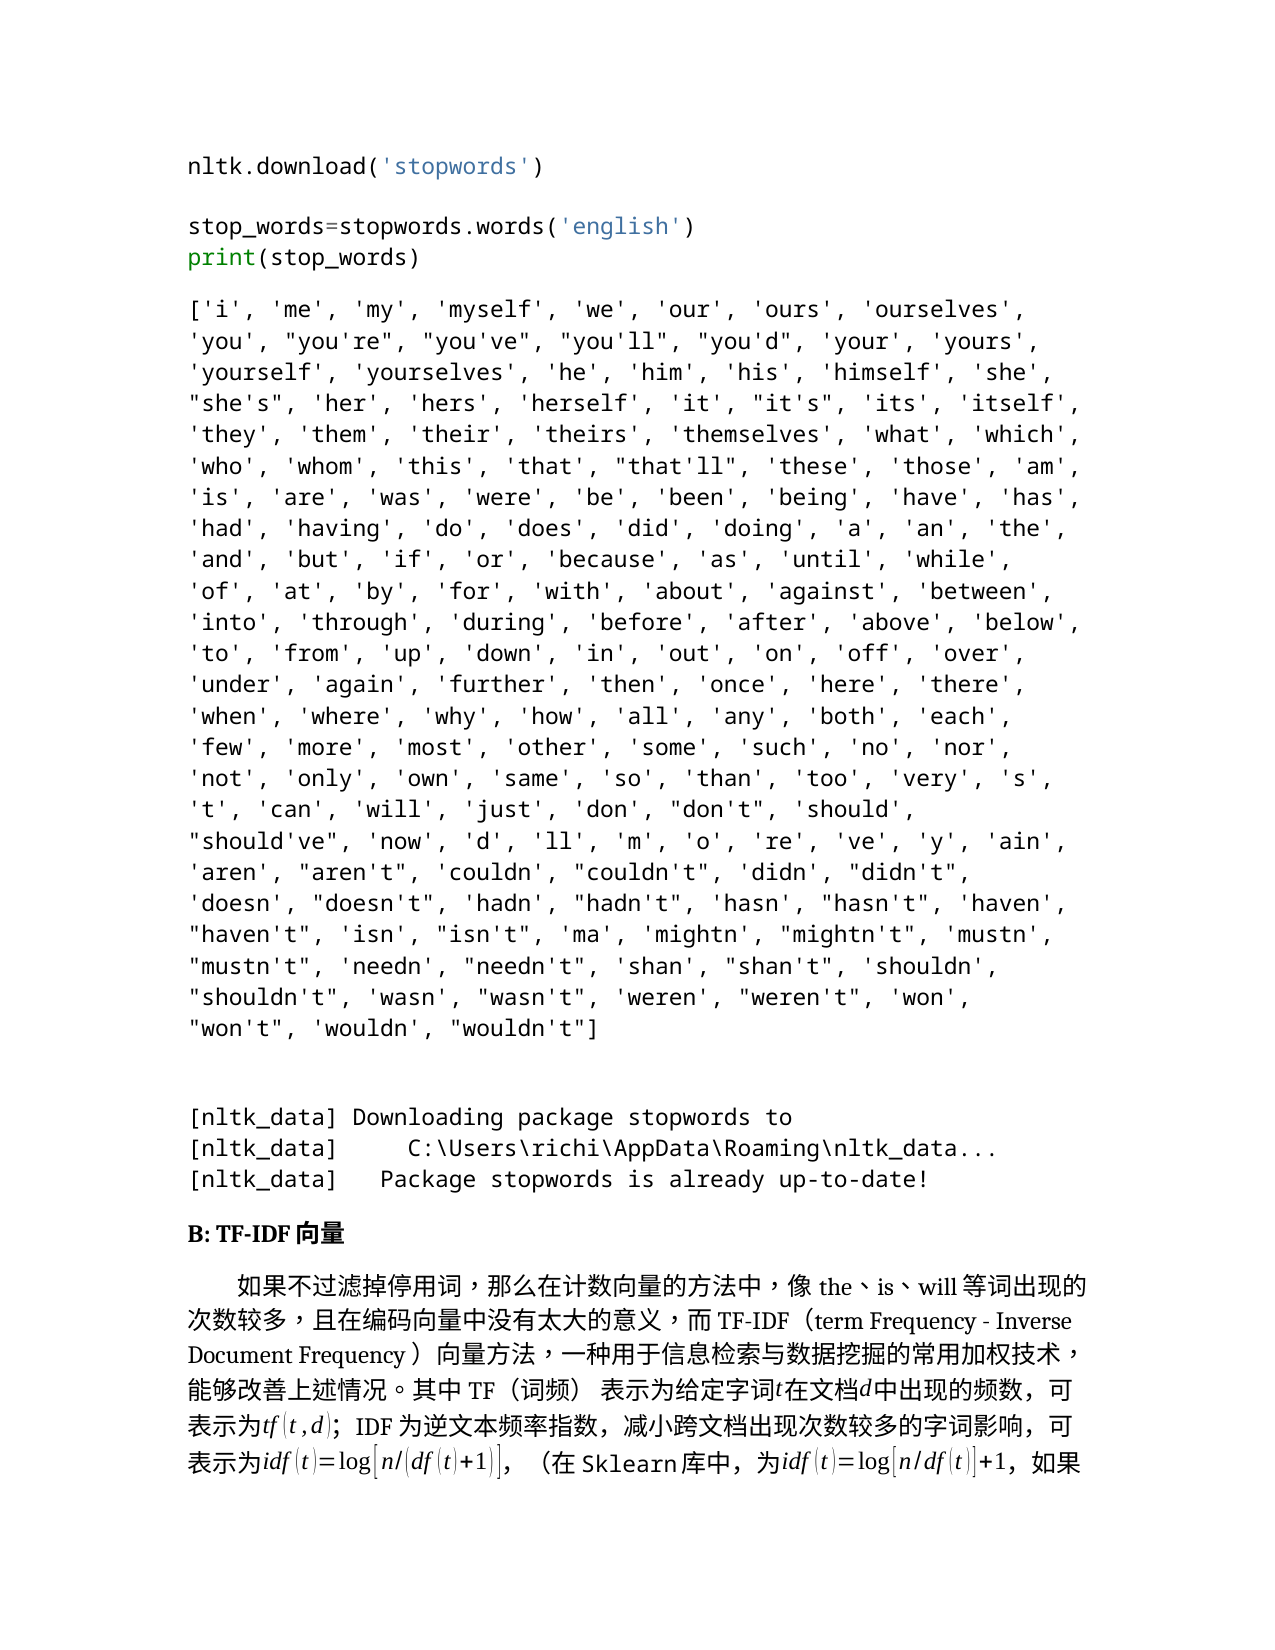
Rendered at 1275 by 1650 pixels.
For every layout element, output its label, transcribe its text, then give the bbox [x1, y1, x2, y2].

text ['i', 'me', 'my', 'myself', 'we', 'our', 'ours', 'ourselves', 'you', "you're", "you've", "you'll", "you'd", 'your', 'yours', 'yourself', 'yourselves', 'he', 'him', 'his', 'himself', 'she', "she's", 'her', 'hers', 'herself', 'it', "it's", 'its', 'itself', 'they', 'them', 'their', 'theirs', 'themselves', 'what', 'which', 'who', 'whom', 'this', 'that', "that'll", 'these', 'those', 'am', 'is', 'are', 'was', 'were', 'be', 'been', 'being', 'have', 'has', 'had', 'having', 'do', 'does', 'did', 'doing', 'a', 'an', 'the', 'and', 'but', 'if', 'or', 'because', 'as', 'until', 'while', 'of', 'at', 'by', 'for', 'with', 'about', 'against', 'between', 'into', 'through', 'during', 'before', 'after', 'above', 'below', 'to', 'from', 'up', 'down', 'in', 'out', 'on', 'off', 'over', 'under', 'again', 'further', 'then', 'once', 'here', 'there', 'when', 'where', 'why', 'how', 'all', 'any', 'both', 'each', 'few', 'more', 'most', 'other', 'some', 'such', 'no', 'nor', 'not', 'only', 'own', 'same', 'so', 'than', 'too', 'very', 's', 't', 'can', 'will', 'just', 'don', "don't", 'should', "should've", 'now', 'd', 'll', 'm', 'o', 're', 've', 'y', 'ain', 'aren', "aren't", 'couldn', "couldn't", 'didn', "didn't", 'doesn', "doesn't", 'hadn', "hadn't", 'hasn', "hasn't", 'haven', "haven't", 'isn', "isn't", 'ma', 'mightn', "mightn't", 'mustn', "mustn't", 'needn', "needn't", 'shan', "shan't", 'shouldn', "shouldn't", 'wasn', "wasn't", 'weren', "weren't", 'won', "won't", 'wouldn', "wouldn't"] [nltk_data] Downloading package stopwords to [nltk_data] C:\Users\richi\AppData\Roaming\nltk_data... [nltk_data] Package stopwords is already up-to-date! [187, 293, 1087, 1194]
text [187, 1268, 1087, 1480]
text B: TF-IDF向量 [187, 1215, 1087, 1249]
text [187, 150, 1087, 272]
